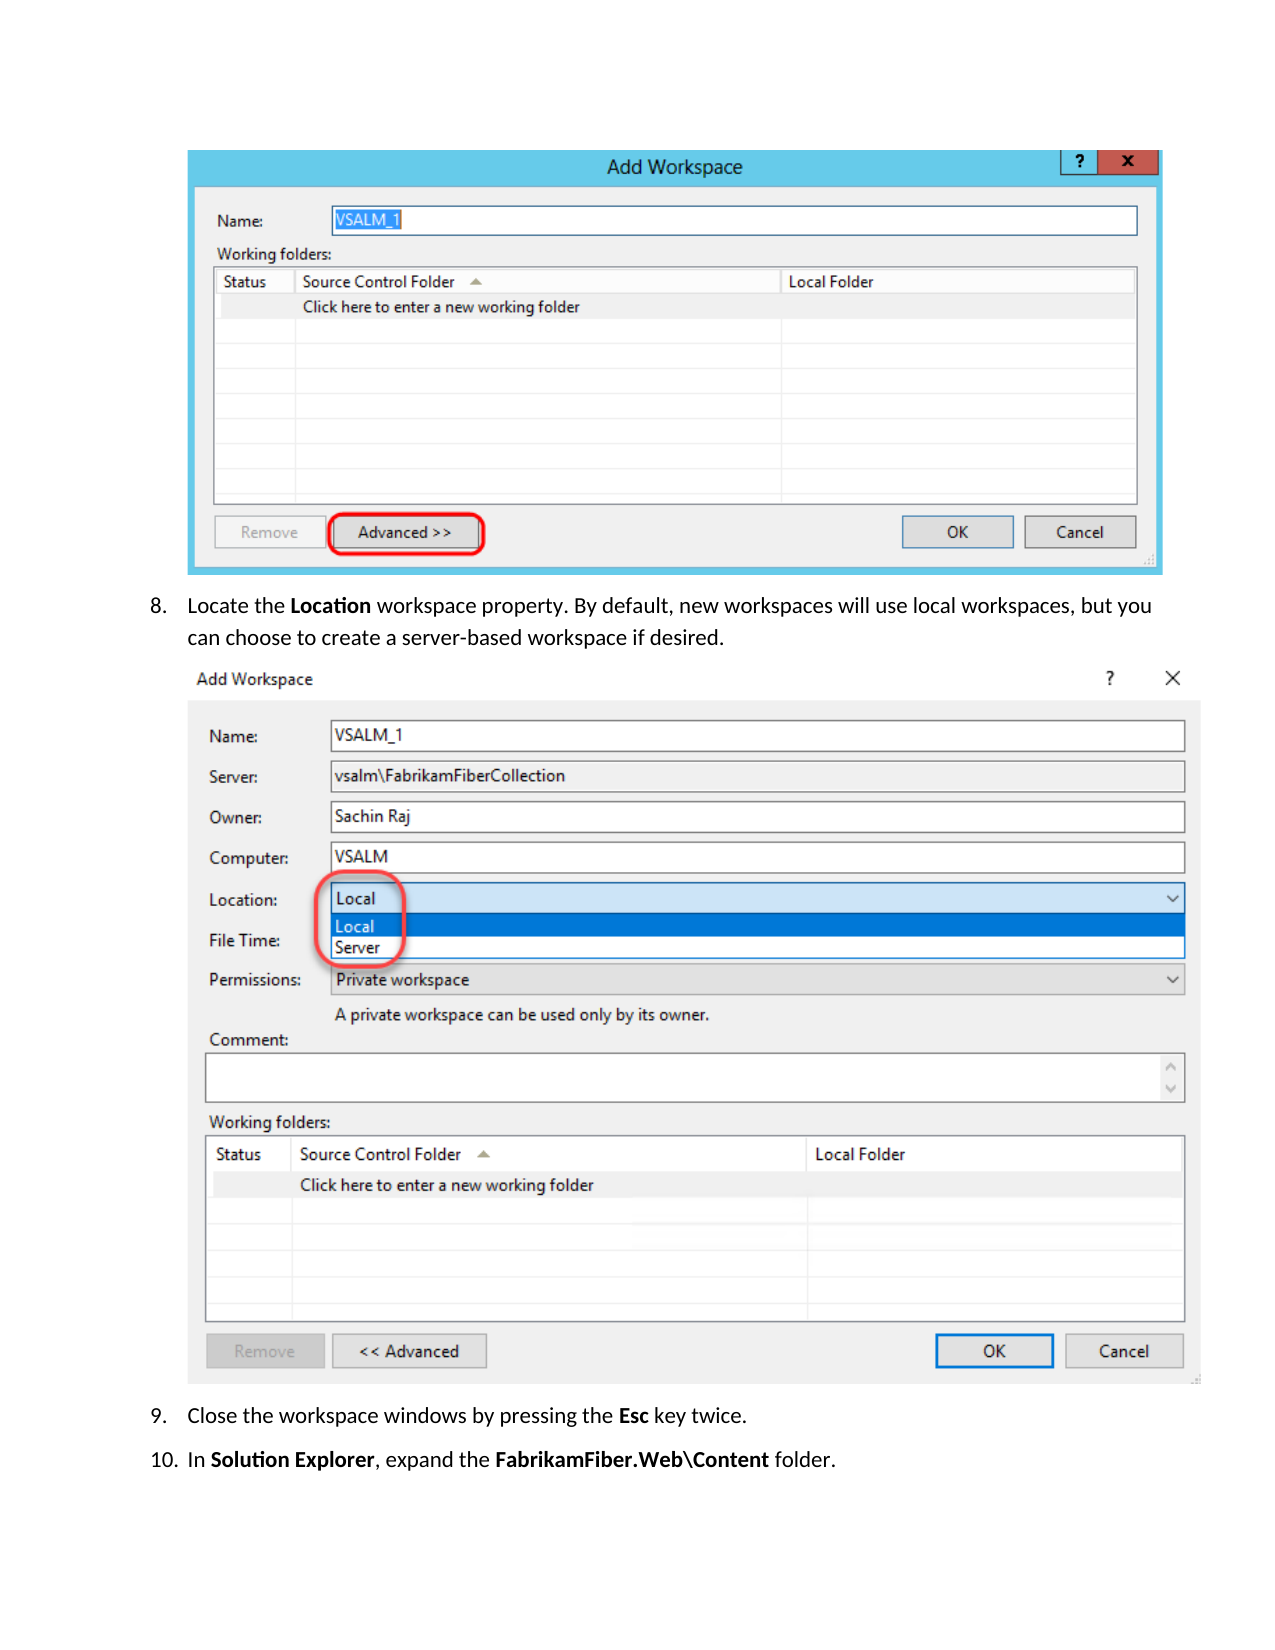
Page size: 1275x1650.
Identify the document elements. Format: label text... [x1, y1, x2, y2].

picture [187, 668, 1201, 1384]
list Locate the Location workspace property. By default, new workspaces will use local workspaces, but you can choose to create a server-based workspace if desired. [150, 591, 1162, 651]
list In Solution Explorer, expand the FabrikamFiber.Web\Content folder. [150, 1445, 1162, 1473]
list Close the workspace windows by pressing the Esc key twice. [150, 1401, 1162, 1429]
picture [187, 150, 1163, 575]
